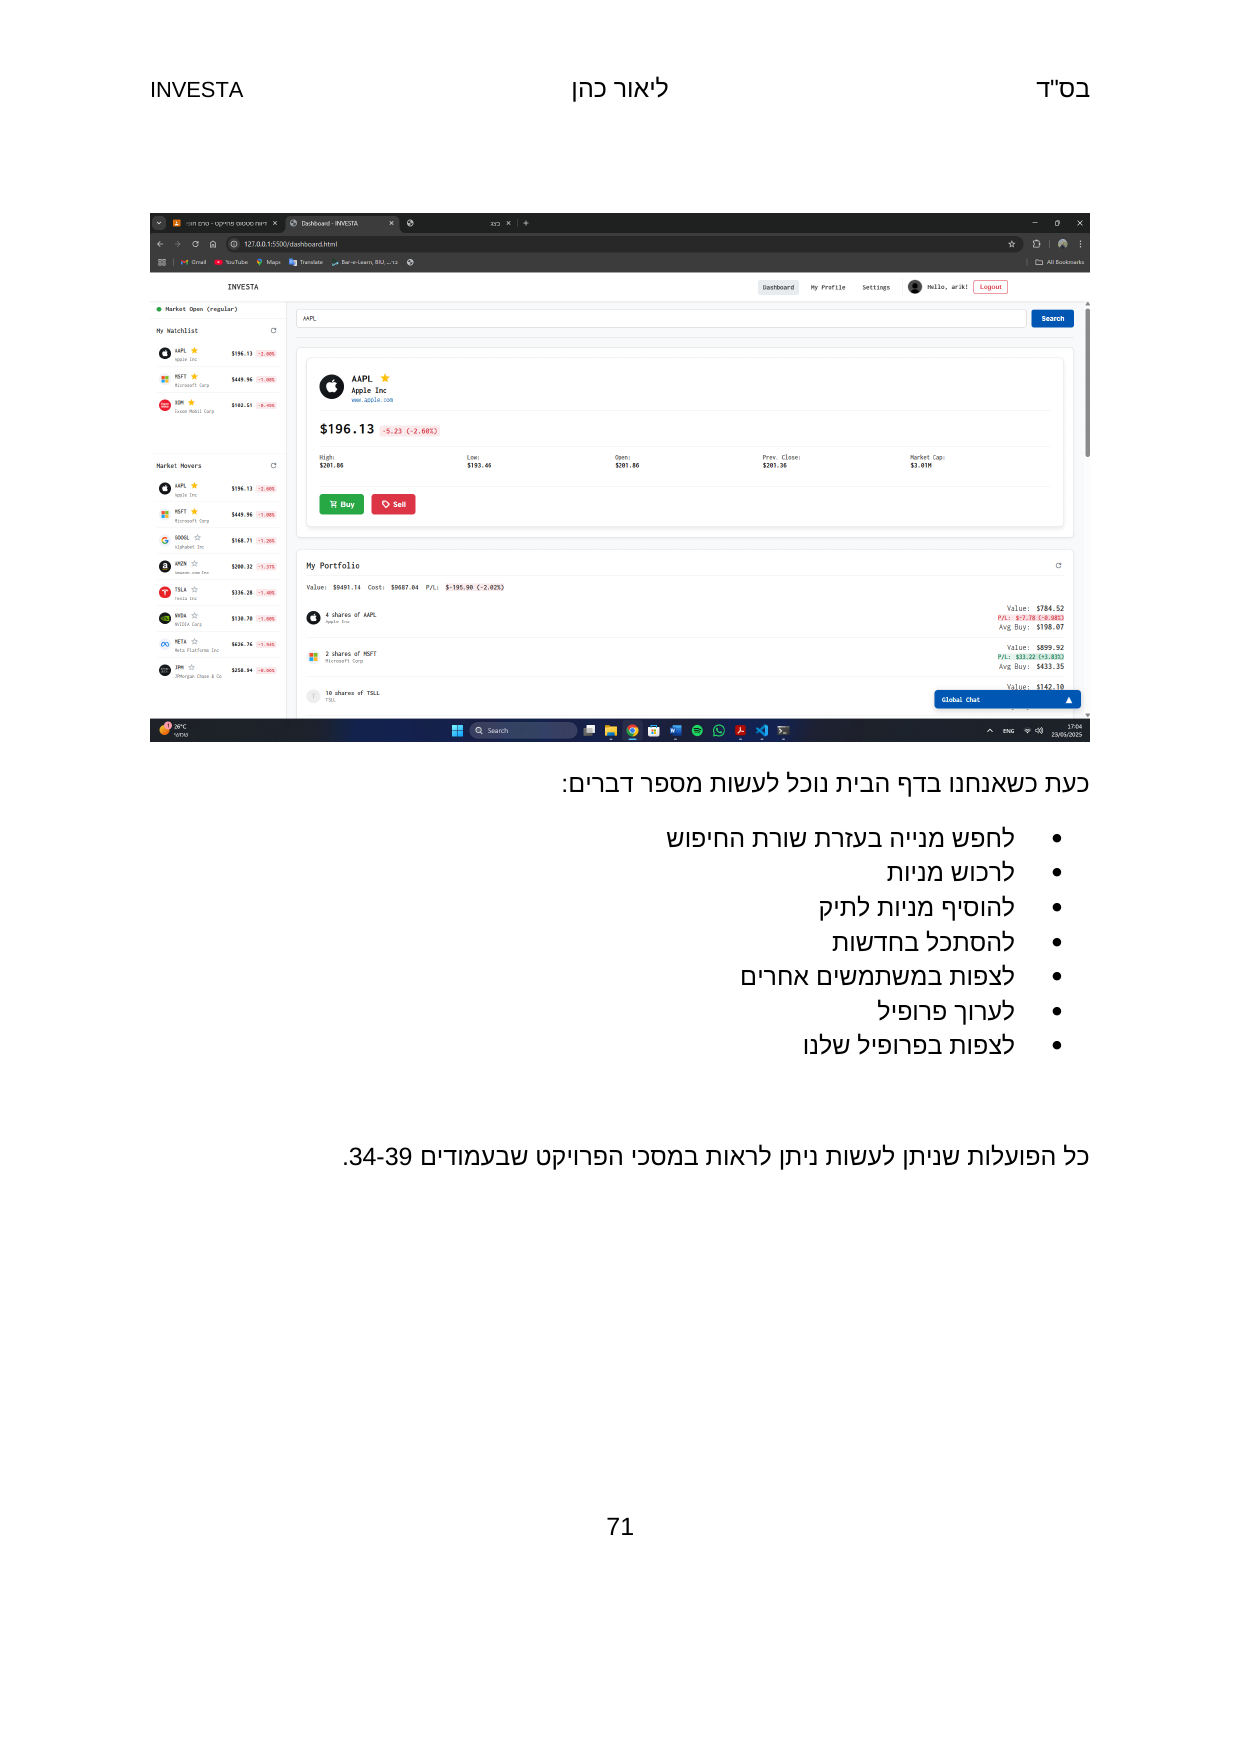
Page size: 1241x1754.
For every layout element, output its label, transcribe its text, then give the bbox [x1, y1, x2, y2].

list לערוך פרופיל [150, 997, 1053, 1026]
list לצפות במשתמשים אחרים [150, 962, 1053, 991]
text כל הפועלות שניתן לעשות ניתן לראות במסכי הפרויקט שבעמודים 34-39. [150, 1142, 1090, 1171]
list להסתכל בחדשות [150, 928, 1053, 956]
list לרכוש מניות [150, 858, 1053, 887]
picture [150, 213, 1090, 742]
list לצפות בפרופיל שלנו [150, 1031, 1053, 1060]
text כעת כשאנחנו בדף הבית נוכל לעשות מספר דברים: [150, 768, 1090, 797]
list להוסיף מניות לתיק [150, 893, 1053, 922]
list לחפש מנייה בעזרת שורת החיפוש [150, 824, 1053, 853]
